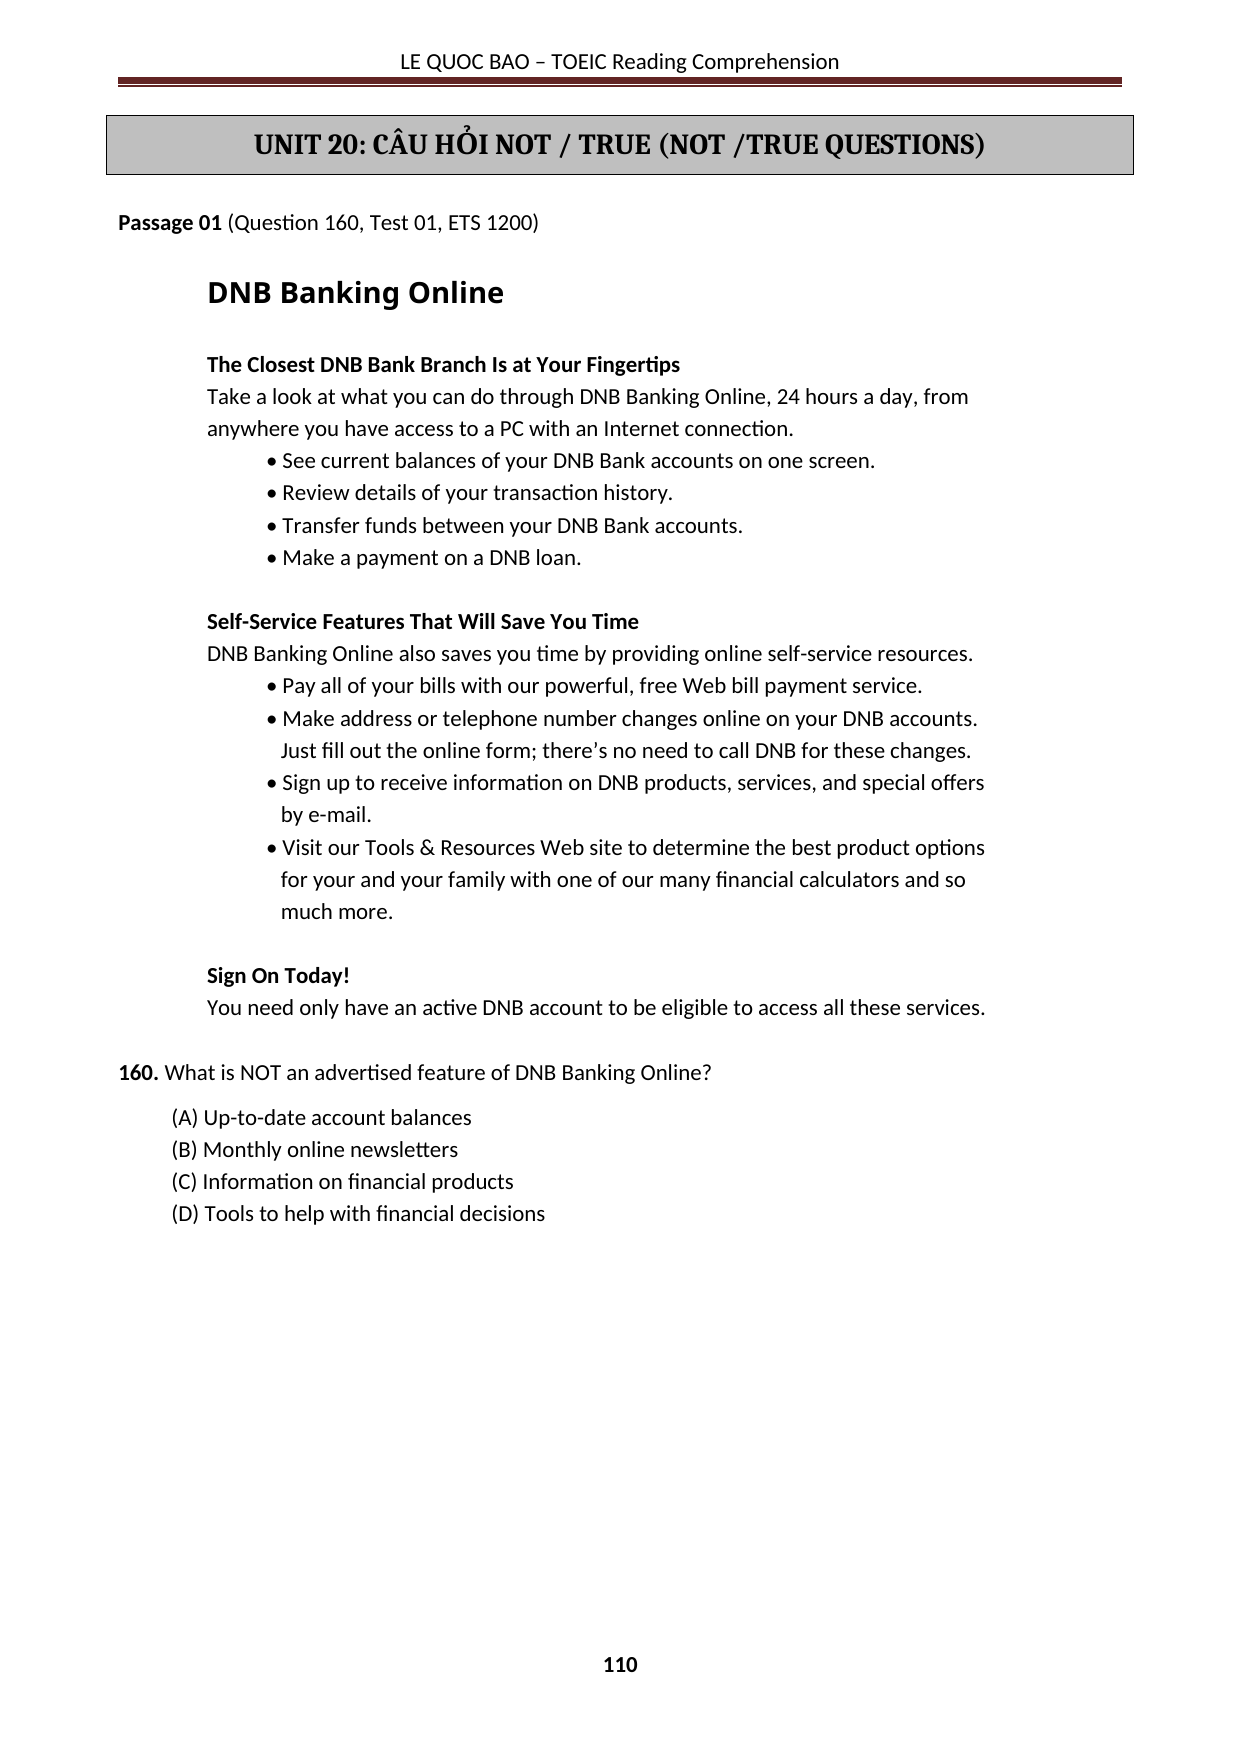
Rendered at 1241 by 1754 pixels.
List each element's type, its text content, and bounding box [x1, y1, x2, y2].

text 160. What is NOT an advertised feature of DNB Banking Online? [118, 1058, 1122, 1086]
text DNB Banking Online [207, 272, 1004, 312]
text Passage 01 (Question 160, Test 01, ETS 1200) [118, 208, 1122, 236]
text • Make address or telephone number changes online on your DNB accounts. Just fill out the online form; there’s no need to call DNB for these changes. [266, 704, 1004, 764]
text • Sign up to receive information on DNB products, services, and special offers by e-mail. [266, 768, 1004, 828]
text • Pay all of your bills with our powerful, free Web bill payment service. [266, 672, 1004, 700]
text (A) Up-to-date account balances (B) Monthly online newsletters (C) Information on financial products (D) Tools to help with financial decisions [171, 1103, 1122, 1227]
text • See current balances of your DNB Bank accounts on one screen. • Review details of your transaction history. • Transfer funds between your DNB Bank accounts. • Make a payment on a DNB loan. [266, 446, 1004, 571]
text Sign On Today! You need only have an active DNB account to be eligible to access all these services. [207, 929, 1004, 1022]
text Take a look at what you can do through DNB Banking Online, 24 hours a day, from anywhere you have access to a PC with an Internet connection. [207, 382, 1004, 442]
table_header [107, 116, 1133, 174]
text • Visit our Tools & Resources Web site to determine the best product options for your and your family with one of our many financial calculators and so much more. [266, 833, 1004, 925]
text The Closest DNB Bank Branch Is at Your Fingertips [207, 318, 1004, 378]
text Self-Service Features That Will Save You Time DNB Banking Online also saves you time by providing online self-service resources. [207, 575, 1004, 667]
